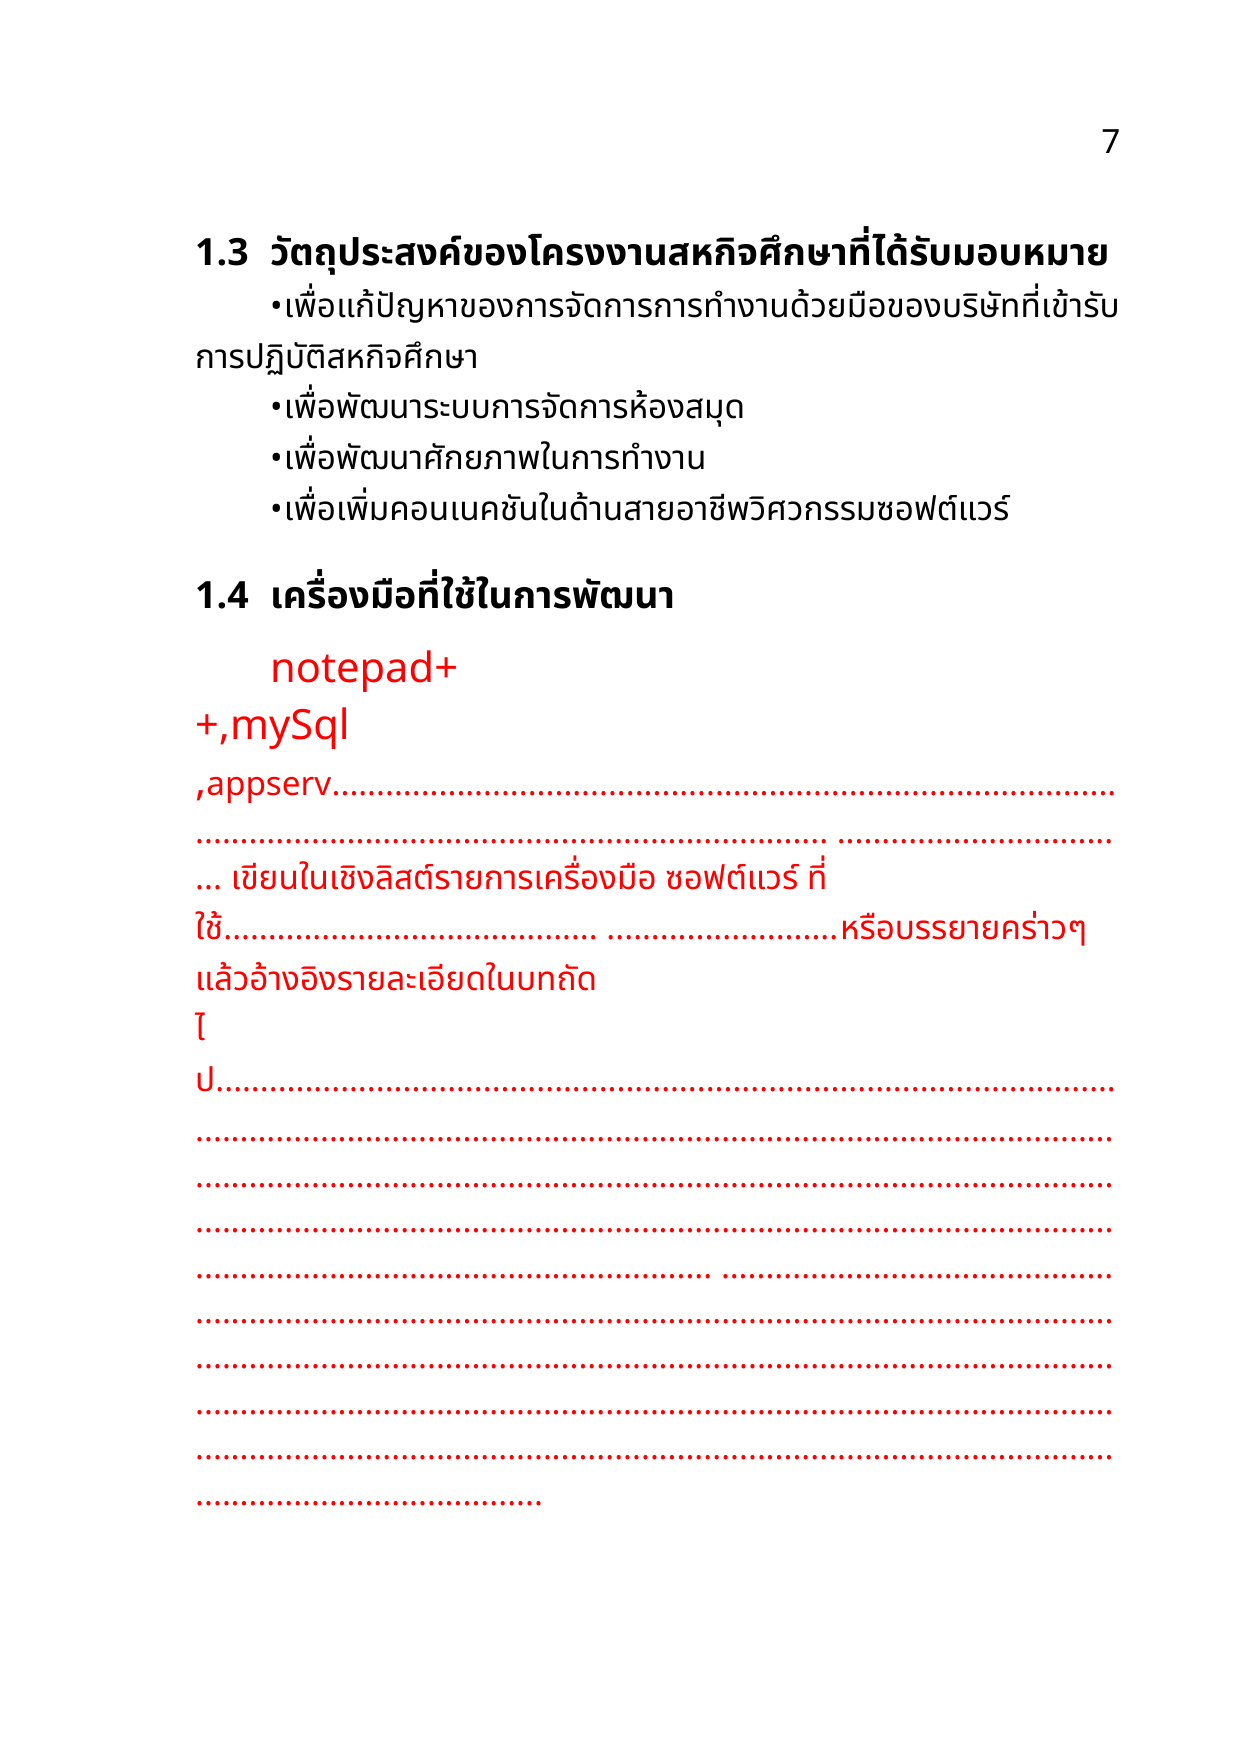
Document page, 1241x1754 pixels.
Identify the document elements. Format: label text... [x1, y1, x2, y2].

list เพื่อแก้ปัญหาของการจัดการการทำงานด้วยมือของบริษัทที่เข้ารับการปฏิบัติสหกิจศึกษา [195, 282, 1120, 383]
subtitle เครื่องมือที่ใช้ในการพัฒนา [195, 568, 1120, 625]
list เพื่อพัฒนาศักยภาพในการทำงาน [195, 434, 1120, 484]
text notepad++,mySql,appserv............................................................................................................................................................... .................................. เขียนในเชิงลิสต์รายการเครื่องมือ ซอฟต์แวร์ ที่ใช้.......................................... ..........................หรือบรรยายคร่าวๆ แล้วอ้างอิงรายละเอียดในบทถัดไป.................................................................................................................................................................................................................................................................................................................................................................................................................................................................................... ............................................................................................................................................................................................................................................................................................................................................................................................................................................................................................................... [195, 638, 1120, 1515]
subtitle วัตถุประสงค์ของโครงงานสหกิจศึกษาที่ได้รับมอบหมาย [195, 225, 1120, 282]
list เพื่อพัฒนาระบบการจัดการห้องสมุด [195, 383, 1120, 434]
list เพื่อเพิ่มคอนเนคชันในด้านสายอาชีพวิศวกรรมซอฟต์แวร์ [195, 484, 1120, 535]
